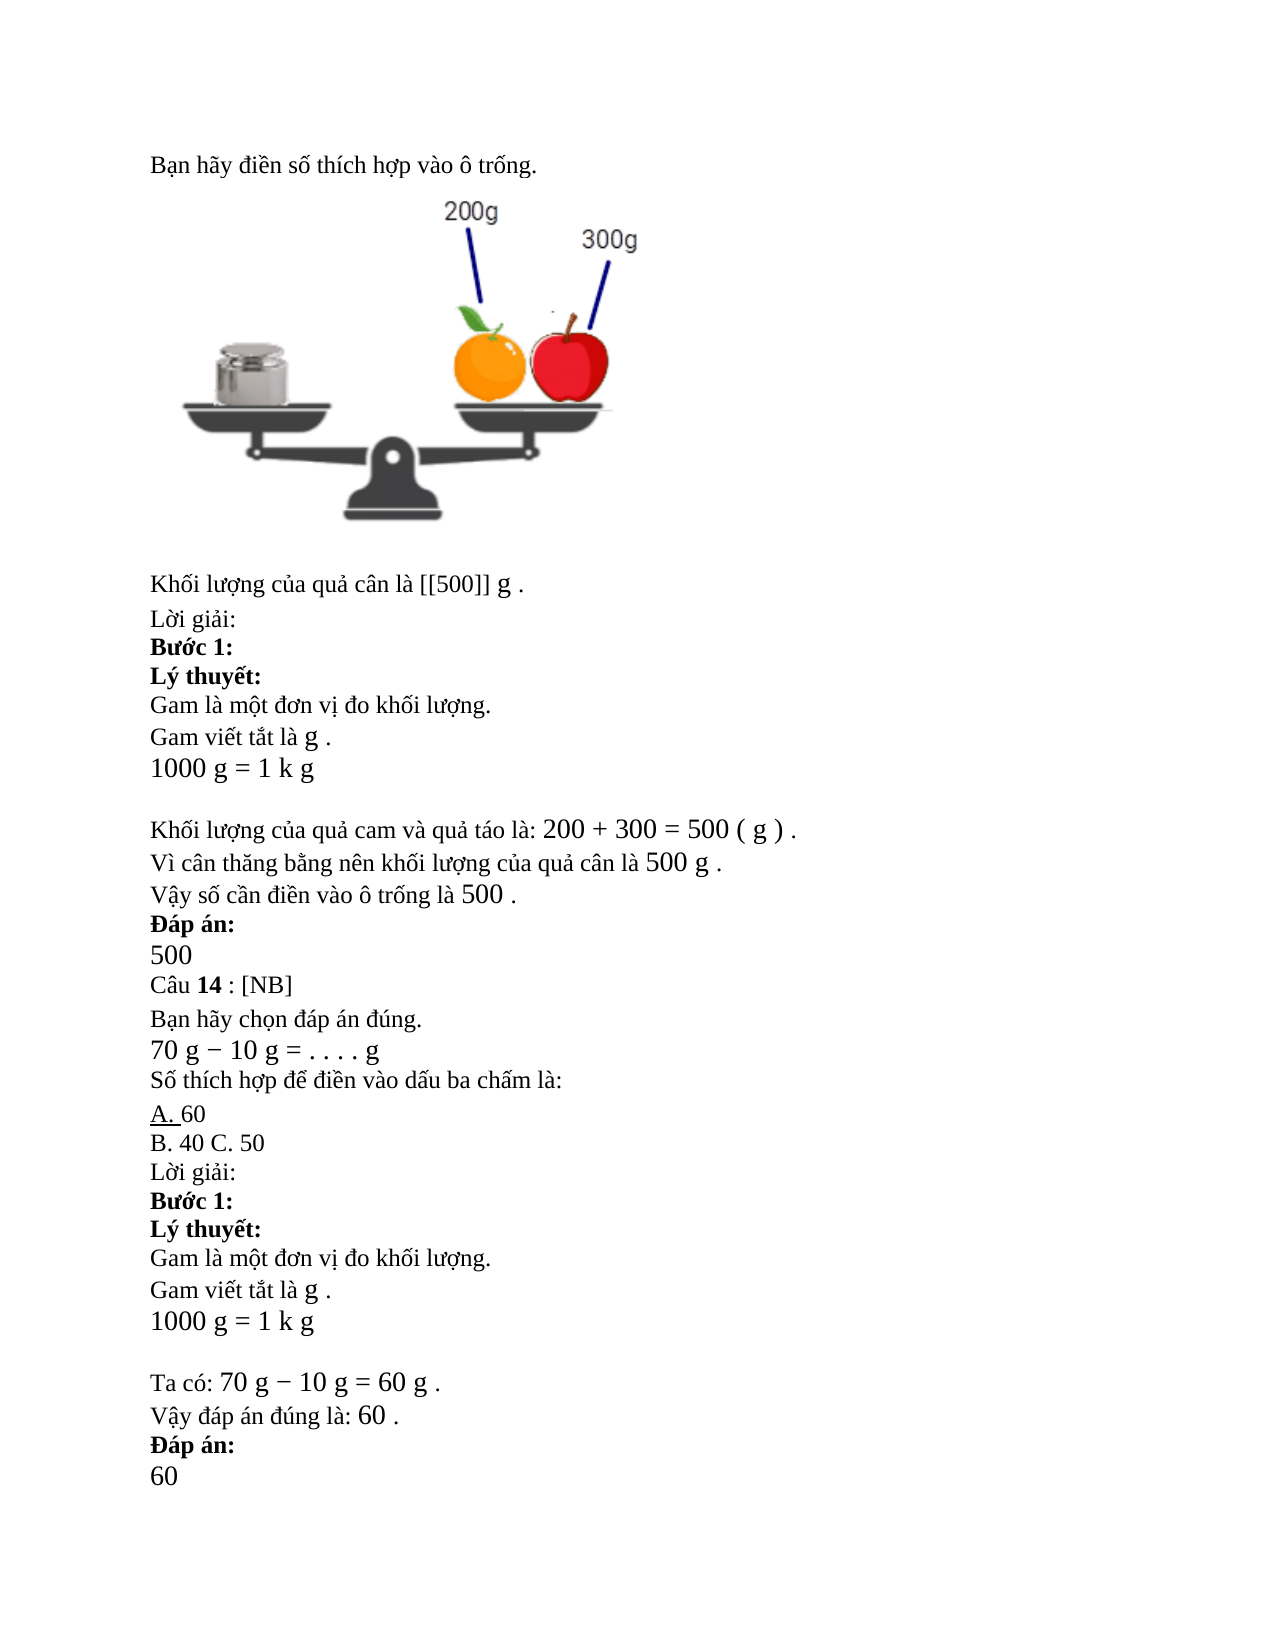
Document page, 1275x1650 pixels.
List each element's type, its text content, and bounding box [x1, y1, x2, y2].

text Lý thuyết: Gam là một đơn vị đo khối lượng. Gam viết tắt là g . 1000 g = 1 k g Khối lượng của quả cam và quả táo là: 200 + 300 = 500 ( g ) . Vì cân thăng bằng nên khối lượng của quả cân là 500 g . Vậy số cần điền vào ô trống là 500 . Đáp án: 500 [150, 661, 1125, 971]
text Bước 1: [150, 632, 1125, 661]
text Lời giải: [150, 604, 1125, 632]
text Bước 1: [150, 1186, 1125, 1214]
text Lời giải: [150, 1157, 1125, 1186]
text Lý thuyết: Gam là một đơn vị đo khối lượng. Gam viết tắt là g . 1000 g = 1 k g Ta có: 70 g − 10 g = 60 g . Vậy đáp án đúng là: 60 . Đáp án: 60 [150, 1214, 1125, 1491]
picture [150, 178, 657, 567]
text Câu 14 : [NB] [150, 971, 1125, 999]
text A. 60 [150, 1099, 1125, 1128]
text Bạn hãy chọn đáp án đúng. 70 g − 10 g = . . . . g Số thích hợp để điền vào dấu ba chấm là: [150, 1004, 1125, 1094]
text B. 40 C. 50 [150, 1128, 1125, 1157]
